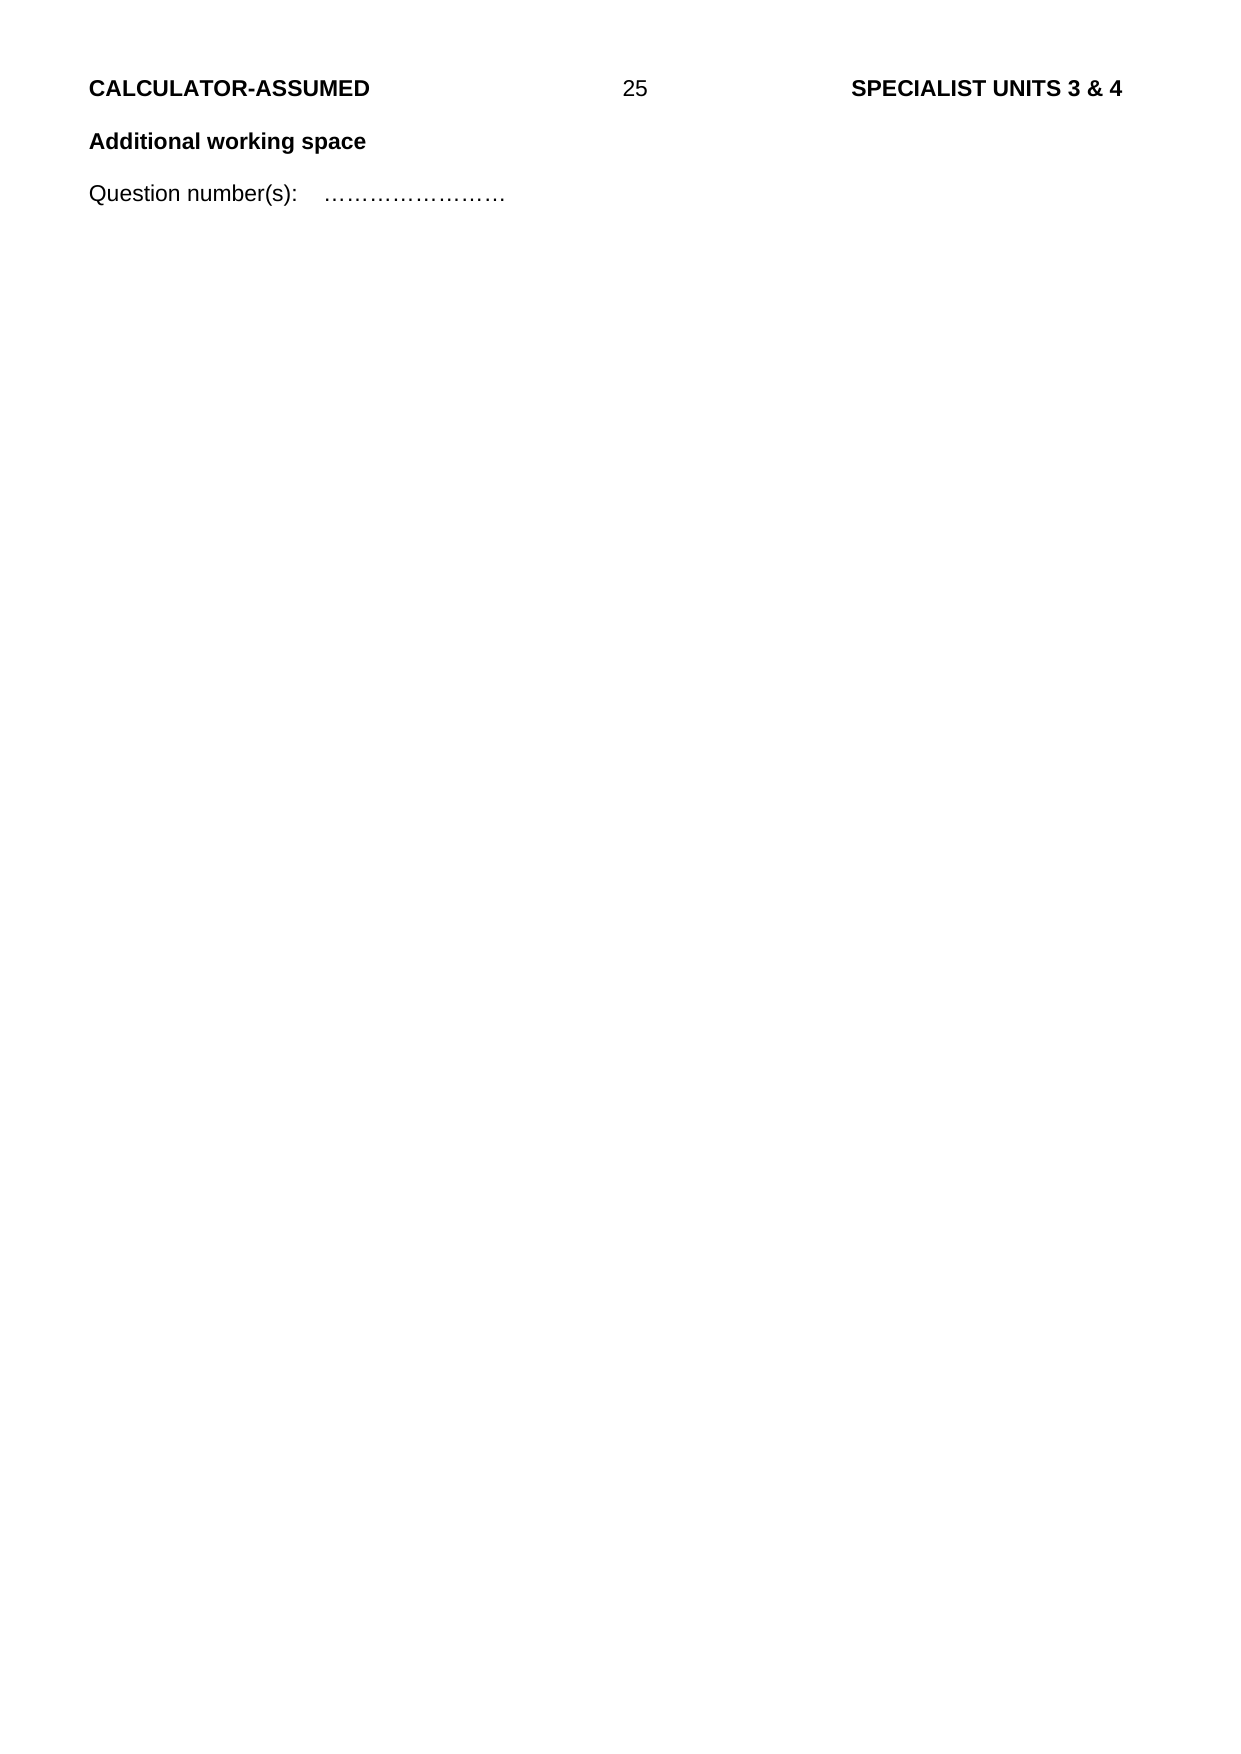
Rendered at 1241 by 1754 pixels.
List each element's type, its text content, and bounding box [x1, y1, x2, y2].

text Question number(s): …………………… [89, 180, 1137, 207]
text Additional working space [89, 128, 1137, 154]
